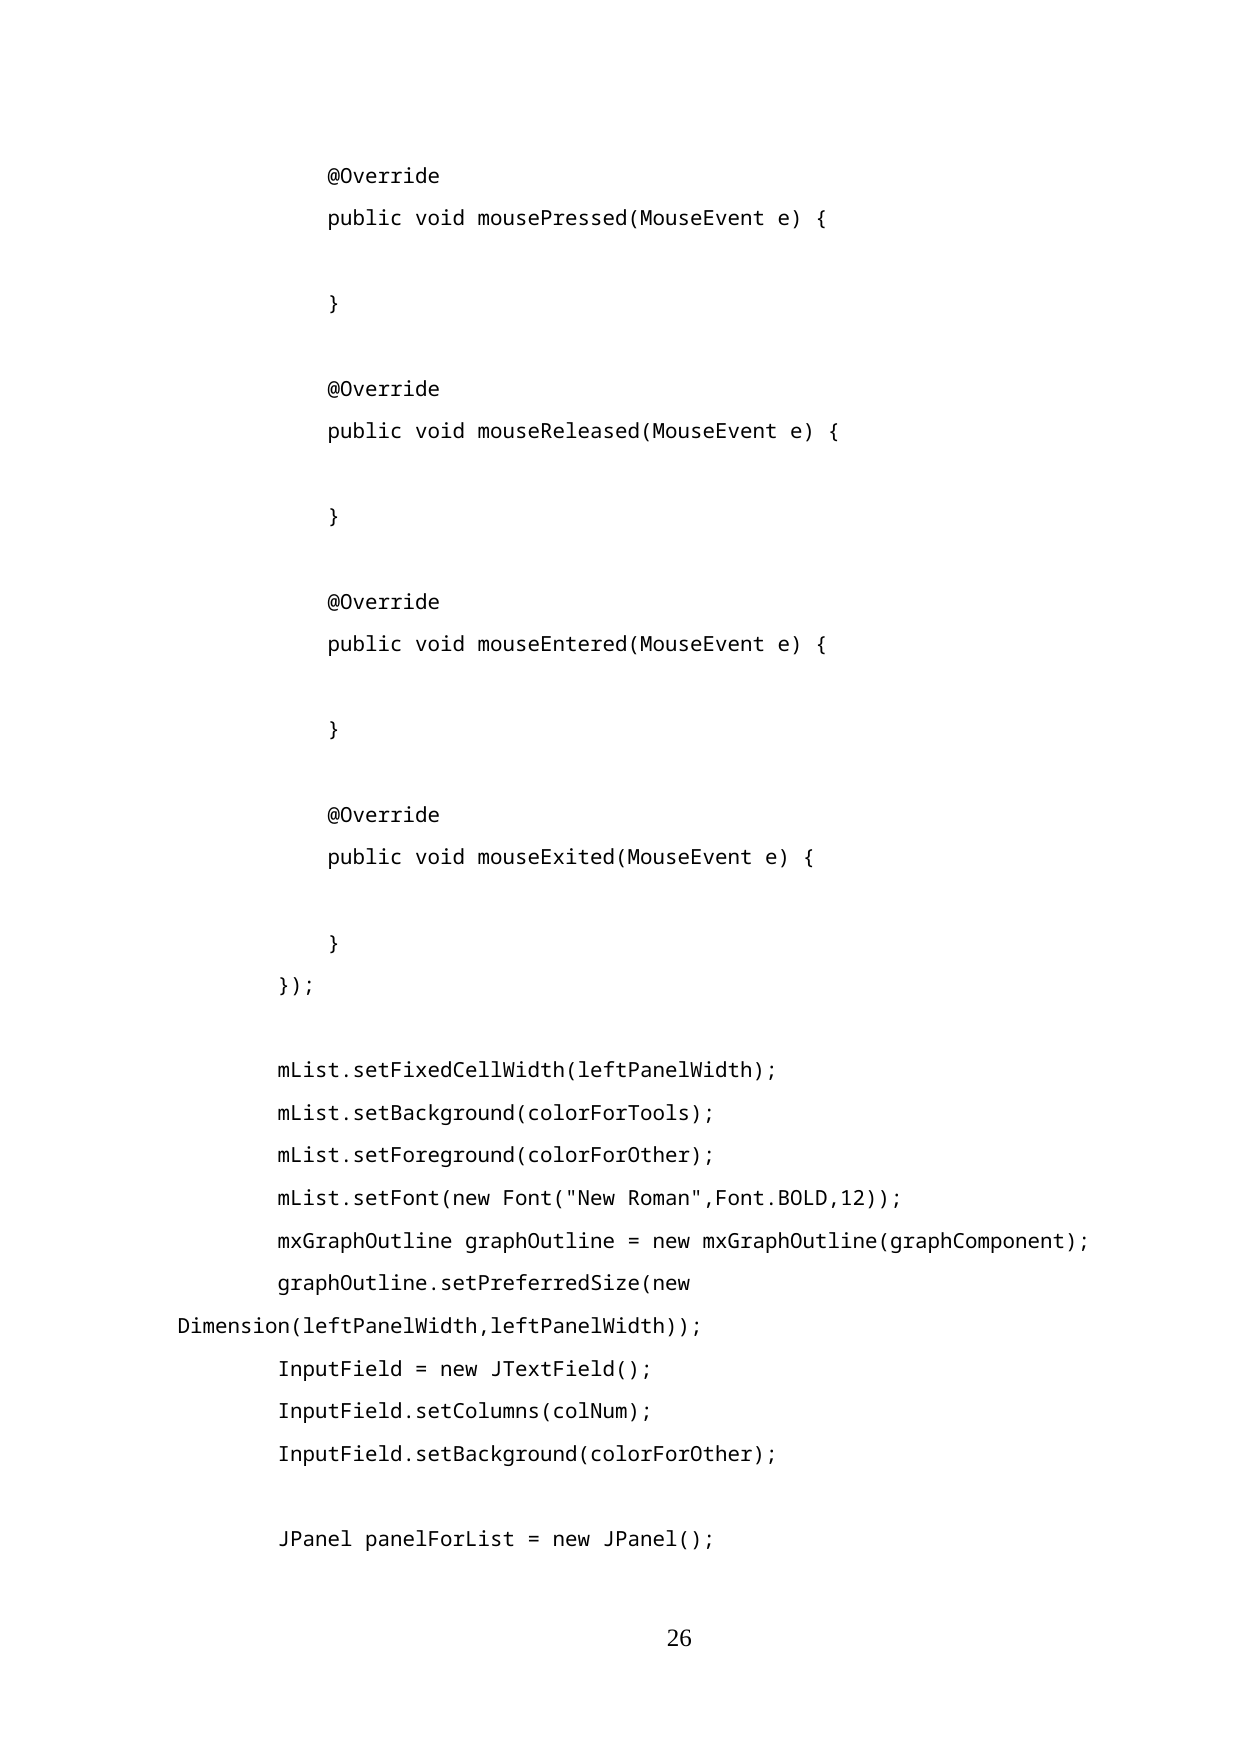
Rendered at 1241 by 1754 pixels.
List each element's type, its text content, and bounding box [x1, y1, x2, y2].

text } [177, 502, 1122, 530]
text }); [177, 970, 1122, 999]
text mList.setFixedCellWidth(leftPanelWidth); [177, 1055, 1122, 1084]
text mxGraphOutline graphOutline = new mxGraphOutline(graphComponent); [177, 1226, 1122, 1254]
text @Override [177, 374, 1122, 402]
text } [177, 928, 1122, 956]
text mList.setForeground(colorForOther); [177, 1141, 1122, 1169]
text InputField.setBackground(colorForOther); [177, 1439, 1122, 1467]
text public void mouseEntered(MouseEvent e) { [177, 629, 1122, 658]
text @Override [177, 800, 1122, 828]
text InputField = new JTextField(); [177, 1354, 1122, 1382]
text } [177, 714, 1122, 743]
text mList.setFont(new Font("New Roman",Font.BOLD,12)); [177, 1183, 1122, 1212]
text graphOutline.setPreferredSize(new Dimension(leftPanelWidth,leftPanelWidth)); [177, 1268, 1122, 1339]
text public void mousePressed(MouseEvent e) { [177, 203, 1122, 232]
text public void mouseExited(MouseEvent e) { [177, 842, 1122, 871]
text mList.setBackground(colorForTools); [177, 1098, 1122, 1126]
text } [177, 288, 1122, 317]
text @Override [177, 161, 1122, 189]
text InputField.setColumns(colNum); [177, 1396, 1122, 1425]
text JPanel panelForList = new JPanel(); [177, 1524, 1122, 1552]
text public void mouseReleased(MouseEvent e) { [177, 416, 1122, 445]
text @Override [177, 587, 1122, 615]
